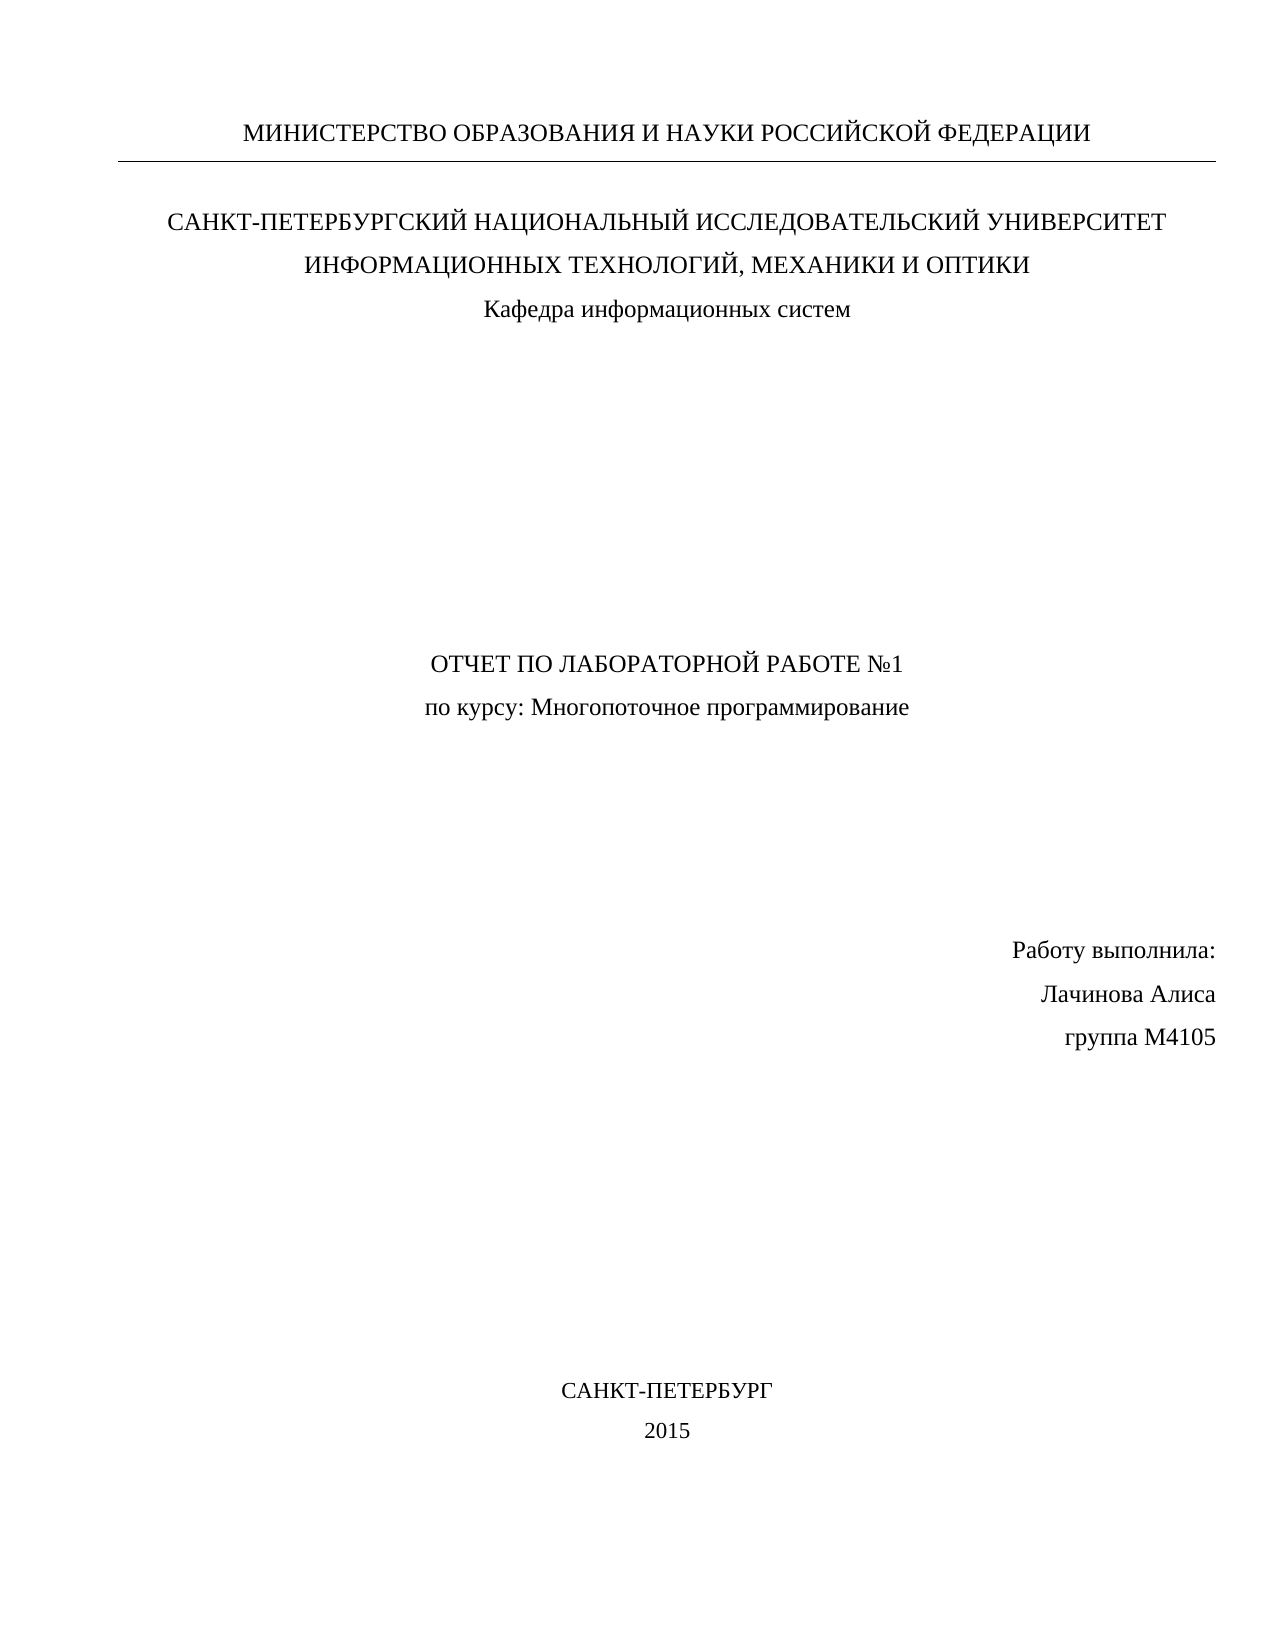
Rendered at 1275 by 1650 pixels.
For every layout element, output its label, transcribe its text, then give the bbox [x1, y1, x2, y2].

text группа М4105 [118, 1022, 1216, 1051]
text САНКТ-ПЕТЕРБУРГ [118, 1377, 1216, 1404]
text МИНИСТЕРСТВО ОБРАЗОВАНИЯ И НАУКИ РОССИЙСКОЙ ФЕДЕРАЦИИ [118, 118, 1216, 147]
text 2015 [118, 1417, 1216, 1443]
text Работу выполнила: [118, 936, 1216, 964]
text ОТЧЕТ ПО ЛАБОРАТОРНОЙ РАБОТЕ №1 по курсу: Многопоточное программирование [118, 649, 1216, 721]
text Кафедра информационных систем [118, 294, 1216, 322]
text Лачинова Алиса [118, 979, 1216, 1007]
text САНКТ-ПЕТЕРБУРГСКИЙ НАЦИОНАЛЬНЫЙ ИССЛЕДОВАТЕЛЬСКИЙ УНИВЕРСИТЕТ ИНФОРМАЦИОННЫХ ТЕХНОЛОГИЙ, МЕХАНИКИ И ОПТИКИ [118, 207, 1216, 279]
